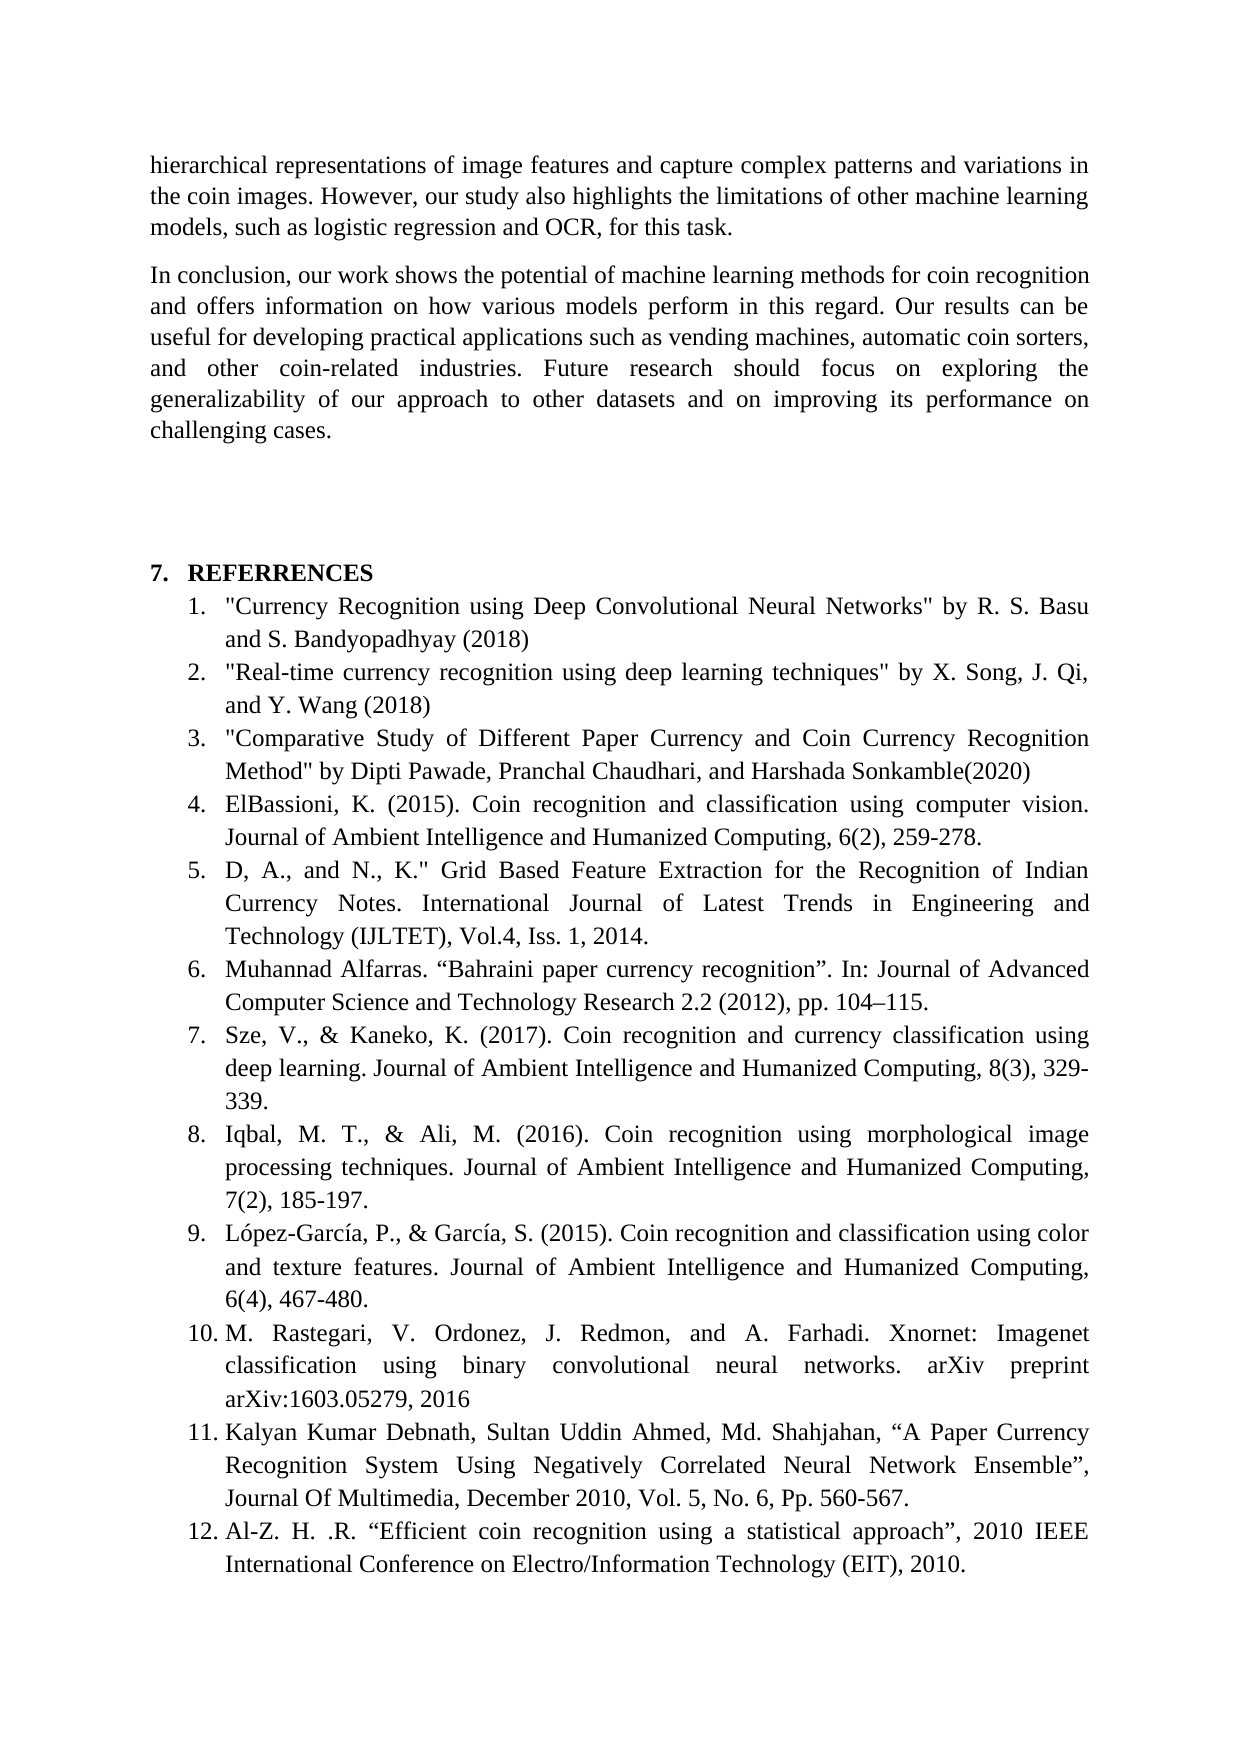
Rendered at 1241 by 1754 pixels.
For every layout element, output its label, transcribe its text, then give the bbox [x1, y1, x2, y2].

list "Comparative Study of Different Paper Currency and Coin Currency Recognition Method" by Dipti Pawade, Pranchal Chaudhari, and Harshada Sonkamble(2020) [187, 723, 1090, 785]
list ElBassioni, K. (2015). Coin recognition and classification using computer vision. Journal of Ambient Intelligence and Humanized Computing, 6(2), 259-278. [187, 789, 1090, 851]
list M. Rastegari, V. Ordonez, J. Redmon, and A. Farhadi. Xnornet: Imagenet classification using binary convolutional neural networks. arXiv preprint arXiv:1603.05279, 2016 [187, 1318, 1090, 1412]
list "Currency Recognition using Deep Convolutional Neural Networks" by R. S. Basu and S. Bandyopadhyay (2018) [187, 591, 1090, 653]
list López-García, P., & García, S. (2015). Coin recognition and classification using color and texture features. Journal of Ambient Intelligence and Humanized Computing, 6(4), 467-480. [187, 1218, 1090, 1313]
list Muhannad Alfarras. “Bahraini paper currency recognition”. In: Journal of Advanced Computer Science and Technology Research 2.2 (2012), pp. 104–115. [187, 954, 1090, 1016]
list Kalyan Kumar Debnath, Sultan Uddin Ahmed, Md. Shahjahan, “A Paper Currency Recognition System Using Negatively Correlated Neural Network Ensemble”, Journal Of Multimedia, December 2010, Vol. 5, No. 6, Pp. 560-567. [187, 1417, 1090, 1511]
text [150, 150, 1090, 241]
text In conclusion, our work shows the potential of machine learning methods for coin recognition and offers information on how various models perform in this regard. Our results can be useful for developing practical applications such as vending machines, automatic coin sorters, and other coin-related industries. Future research should focus on exploring the generalizability of our approach to other datasets and on improving its performance on challenging cases. [150, 260, 1090, 444]
list Al-Z. H. .R. “Efficient coin recognition using a statistical approach”, 2010 IEEE International Conference on Electro/Information Technology (EIT), 2010. [187, 1516, 1090, 1577]
list Iqbal, M. T., & Ali, M. (2016). Coin recognition using morphological image processing techniques. Journal of Ambient Intelligence and Humanized Computing, 7(2), 185-197. [187, 1119, 1090, 1214]
list REFERRENCES [150, 558, 1090, 587]
list "Real-time currency recognition using deep learning techniques" by X. Song, J. Qi, and Y. Wang (2018) [187, 657, 1090, 719]
list D, A., and N., K." Grid Based Feature Extraction for the Recognition of Indian Currency Notes. International Journal of Latest Trends in Engineering and Technology (IJLTET), Vol.4, Iss. 1, 2014. [187, 855, 1090, 950]
list Sze, V., & Kaneko, K. (2017). Coin recognition and currency classification using deep learning. Journal of Ambient Intelligence and Humanized Computing, 8(3), 329-339. [187, 1020, 1090, 1115]
